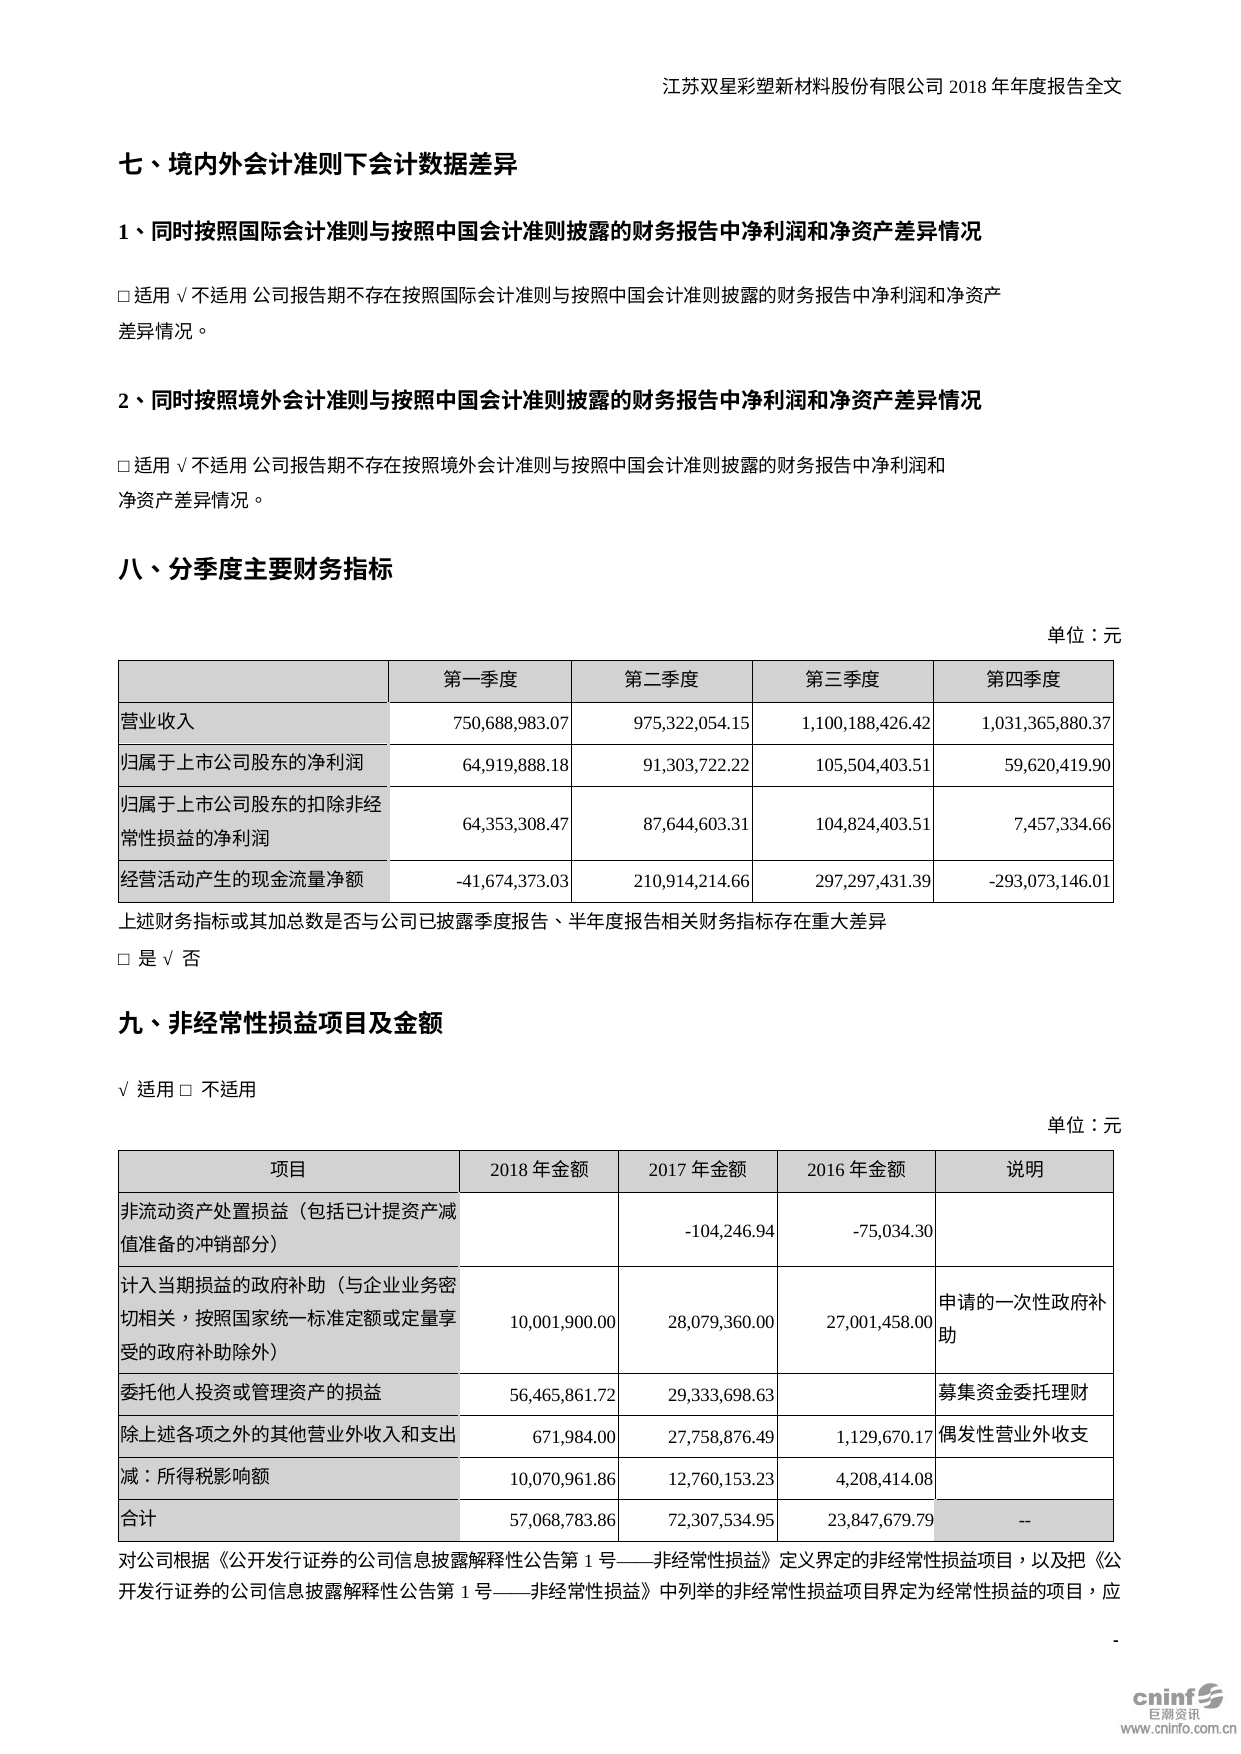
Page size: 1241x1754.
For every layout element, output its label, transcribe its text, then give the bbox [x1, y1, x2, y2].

table_cell 12,760,153.23 [619, 1458, 777, 1499]
table_cell 64,353,308.47 [390, 787, 571, 860]
table_cell -104,246.94 [619, 1193, 777, 1266]
text 单位：元 [102, 1113, 1122, 1138]
table_cell -293,073,146.01 [934, 861, 1113, 902]
text 单位：元 [102, 622, 1122, 648]
table_header 第四季度 [934, 661, 1113, 702]
table_cell 非流动资产处置损益（包括已计提资产减 值准备的冲销部分） [119, 1193, 458, 1266]
table_cell 210,914,214.66 [572, 861, 752, 902]
table_cell 1,129,670.17 [778, 1416, 935, 1457]
table_header 说明 [936, 1151, 1113, 1192]
table_header 第二季度 [572, 661, 752, 702]
subtitle 2、同时按照境外会计准则与按照中国会计准则披露的财务报告中净利润和净资产差异情况 [118, 385, 1240, 414]
table_cell 4,208,414.08 [778, 1458, 935, 1499]
table_cell 归属于上市公司股东的净利润 [119, 745, 387, 786]
table_cell 减：所得税影响额 [119, 1458, 458, 1499]
table_cell 57,068,783.86 [460, 1500, 618, 1541]
table_header 第一季度 [389, 661, 571, 702]
table_cell 28,079,360.00 [619, 1267, 777, 1373]
table_header 第三季度 [753, 661, 933, 702]
table_header 2017 年金额 [619, 1151, 777, 1192]
table_cell 56,465,861.72 [460, 1374, 618, 1415]
table_cell 偶发性营业外收支 [936, 1416, 1113, 1457]
table_cell 104,824,403.51 [753, 787, 933, 860]
text √ 适用 □ 不适用 [118, 1077, 1240, 1102]
table_cell 29,333,698.63 [619, 1374, 777, 1415]
table_cell 1,100,188,426.42 [753, 703, 933, 743]
table_cell 671,984.00 [460, 1416, 618, 1457]
subtitle 七、境内外会计准则下会计数据差异 [118, 147, 1240, 181]
table_cell 申请的一次性政府补 助 [936, 1267, 1113, 1373]
table_cell 297,297,431.39 [753, 861, 933, 902]
picture [1115, 1680, 1240, 1737]
subtitle 1、同时按照国际会计准则与按照中国会计准则披露的财务报告中净利润和净资产差异情况 [118, 216, 1240, 246]
text □ 适用 √ 不适用 公司报告期不存在按照国际会计准则与按照中国会计准则披露的财务报告中净利润和净资产差异情况。 [118, 283, 1020, 344]
table_cell [936, 1193, 1113, 1266]
table_cell 1,031,365,880.37 [934, 703, 1113, 743]
table_cell 91,303,722.22 [572, 745, 752, 786]
table_cell -41,674,373.03 [390, 861, 571, 902]
table_cell 营业收入 [119, 703, 387, 743]
table_header 2018 年金额 [460, 1151, 618, 1192]
table_cell 59,620,419.90 [934, 745, 1113, 786]
text 开发行证券的公司信息披露解释性公告第 1 号——非经常性损益》中列举的非经常性损益项目界定为经常性损益的项目，应 [118, 1579, 1240, 1604]
table_cell 27,758,876.49 [619, 1416, 777, 1457]
table_cell 计入当期损益的政府补助（与企业业务密 切相关，按照国家统一标准定额或定量享 受的政府补助除外） [119, 1267, 458, 1373]
table_cell 募集资金委托理财 [936, 1374, 1113, 1415]
table_cell 经营活动产生的现金流量净额 [119, 861, 387, 902]
table_cell 10,001,900.00 [460, 1267, 618, 1373]
text □ 适用 √ 不适用 公司报告期不存在按照境外会计准则与按照中国会计准则披露的财务报告中净利润和净资产差异情况。 [118, 452, 964, 513]
table_cell 10,070,961.86 [460, 1458, 618, 1499]
table_cell [460, 1193, 618, 1266]
table_cell 除上述各项之外的其他营业外收入和支出 [119, 1416, 458, 1457]
table_cell 87,644,603.31 [572, 787, 752, 860]
table_cell 64,919,888.18 [390, 745, 571, 786]
table_header 2016 年金额 [778, 1151, 935, 1192]
table_cell 750,688,983.07 [390, 703, 571, 743]
text 对公司根据《公开发行证券的公司信息披露解释性公告第 1 号——非经常性损益》定义界定的非经常性损益项目，以及把《公 [118, 1547, 1240, 1572]
table_header 项目 [119, 1151, 459, 1192]
table_cell -- [937, 1500, 1113, 1541]
text □ 是 √ 否 [118, 945, 1240, 971]
table_cell -75,034.30 [778, 1193, 935, 1266]
table_cell [778, 1374, 935, 1415]
table_cell 975,322,054.15 [572, 703, 752, 743]
table_cell 归属于上市公司股东的扣除非经 常性损益的净利润 [119, 787, 387, 860]
table_cell 7,457,334.66 [934, 787, 1113, 860]
subtitle 九、非经常性损益项目及金额 [118, 1005, 1240, 1039]
subtitle 八、分季度主要财务指标 [118, 551, 1240, 585]
table_cell 23,847,679.79 [778, 1500, 934, 1541]
table_header [119, 661, 388, 702]
table_cell 27,001,458.00 [778, 1267, 935, 1373]
table_cell 105,504,403.51 [753, 745, 933, 786]
table_cell [936, 1458, 1113, 1499]
table_cell 72,307,534.95 [619, 1500, 777, 1541]
table_cell 合计 [119, 1500, 458, 1541]
table_cell 委托他人投资或管理资产的损益 [119, 1374, 458, 1415]
text 上述财务指标或其加总数是否与公司已披露季度报告、半年度报告相关财务指标存在重大差异 [118, 908, 1240, 933]
